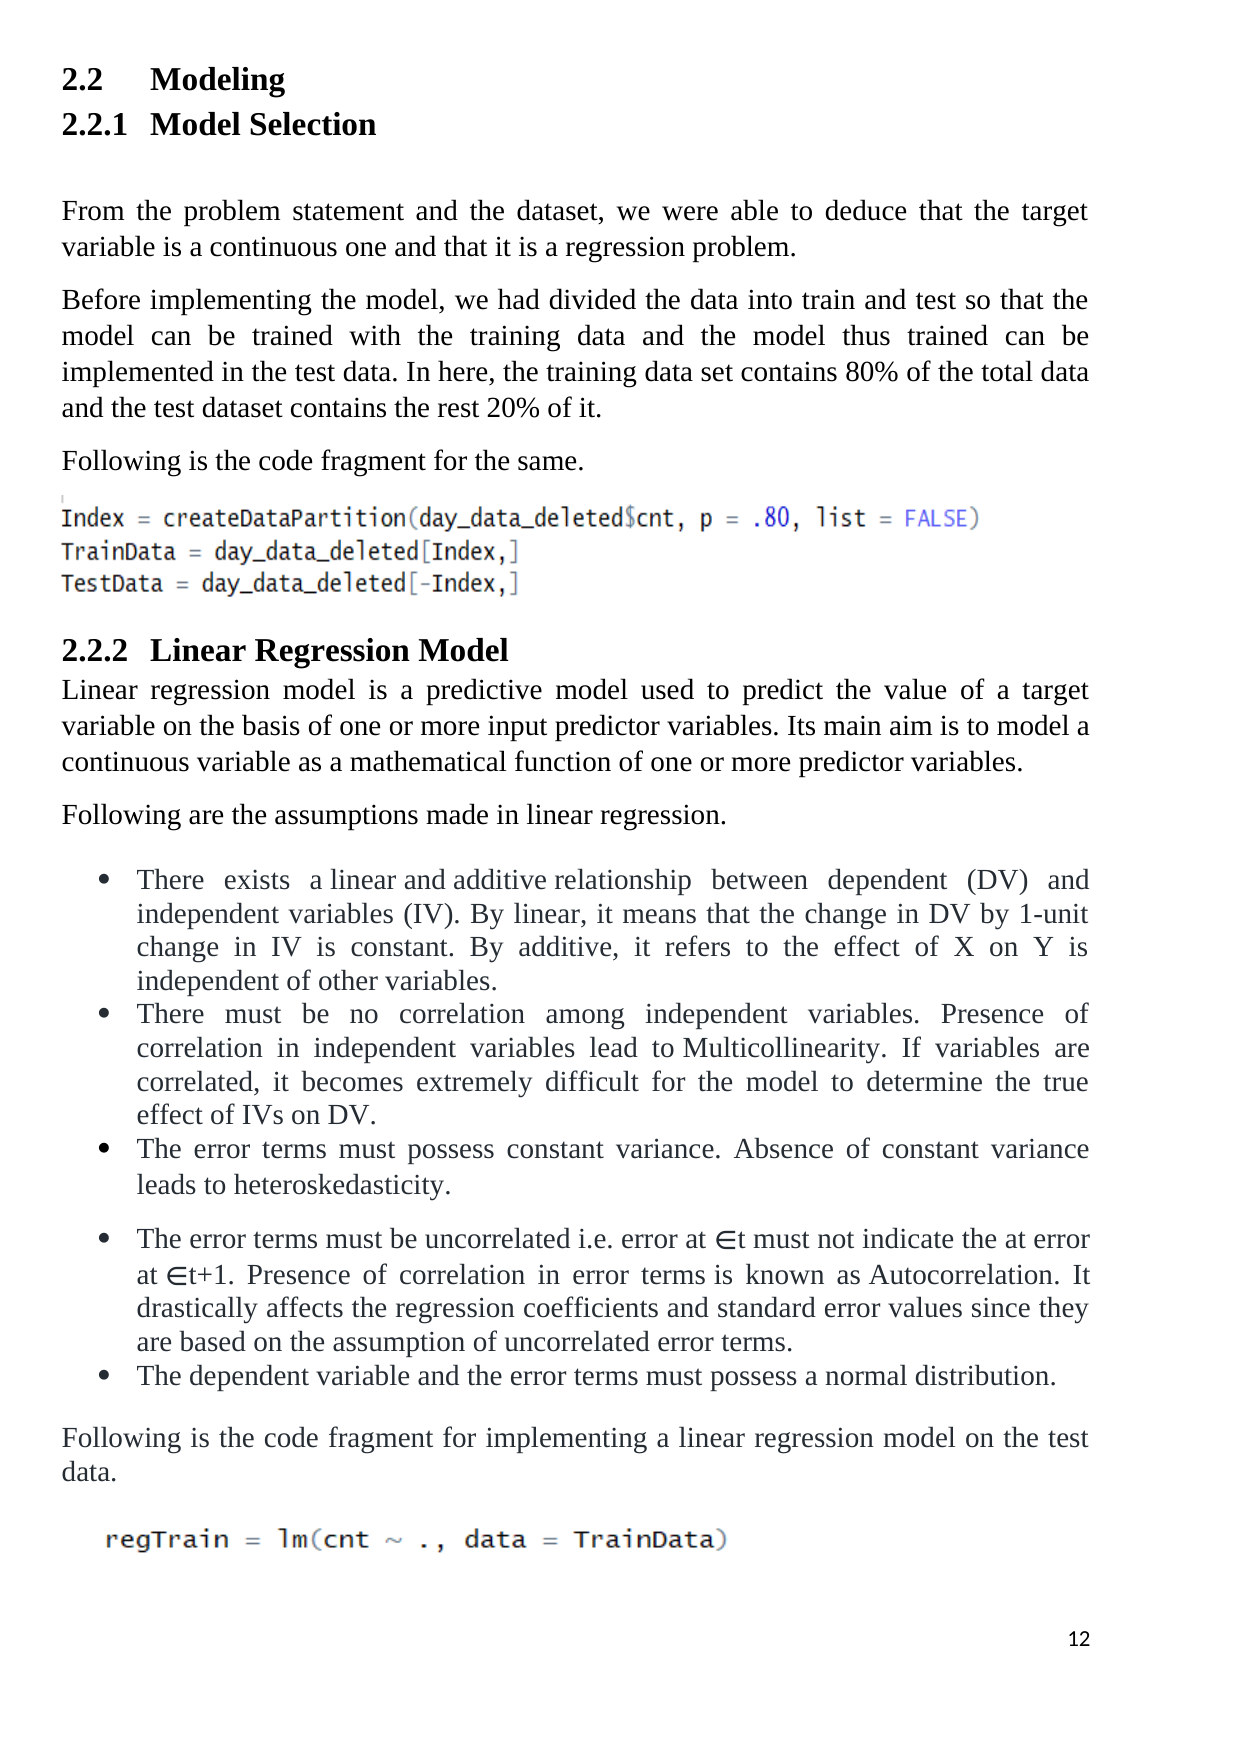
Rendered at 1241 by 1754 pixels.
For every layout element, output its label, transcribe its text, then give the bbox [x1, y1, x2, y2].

list There exists a linear and additive relationship between dependent (DV) and independent variables (IV). By linear, it means that the change in DV by 1-unit change in IV is constant. By additive, it refers to the effect of X on Y is independent of other variables. [99, 862, 1090, 997]
subtitle 2.2.1 Model Selection [61, 104, 1090, 143]
list The dependent variable and the error terms must possess a normal distribution. [99, 1358, 1090, 1391]
text Before implementing the model, we had divided the data into train and test so that the model can be trained with the training data and the model thus trained can be implemented in the test data. In here, the training data set contains 80% of the total data and the test dataset contains the rest 20% of it. [61, 282, 1090, 424]
picture [98, 1516, 779, 1578]
text Following are the assumptions made in linear regression. [61, 797, 1090, 831]
list The error terms must be uncorrelated i.e. error at ∈t must not indicate the at error at ∈t+1. Presence of correlation in error terms is known as Autocorrelation. It drastically affects the regression coefficients and standard error values since they are based on the assumption of uncorrelated error terms. [99, 1220, 1090, 1358]
text Following is the code fragment for the same. [61, 443, 1090, 477]
text Following is the code fragment for implementing a linear regression model on the test data. [61, 1420, 1090, 1487]
subtitle 2.2 Modeling [61, 59, 1090, 97]
text Linear regression model is a predictive model used to predict the value of a target variable on the basis of one or more input predictor variables. Its main aim is to model a continuous variable as a mathematical function of one or more predictor variables. [61, 672, 1090, 778]
text From the problem statement and the dataset, we were able to deduce that the target variable is a continuous one and that it is a regression problem. [61, 193, 1090, 262]
list There must be no correlation among independent variables. Presence of correlation in independent variables lead to Multicollinearity. If variables are correlated, it becomes extremely difficult for the model to determine the true effect of IVs on DV. [99, 997, 1090, 1131]
subtitle 2.2.2 Linear Regression Model [61, 631, 1090, 669]
picture [61, 495, 1020, 612]
list The error terms must possess constant variance. Absence of constant variance leads to heteroskedasticity. [99, 1131, 1090, 1201]
